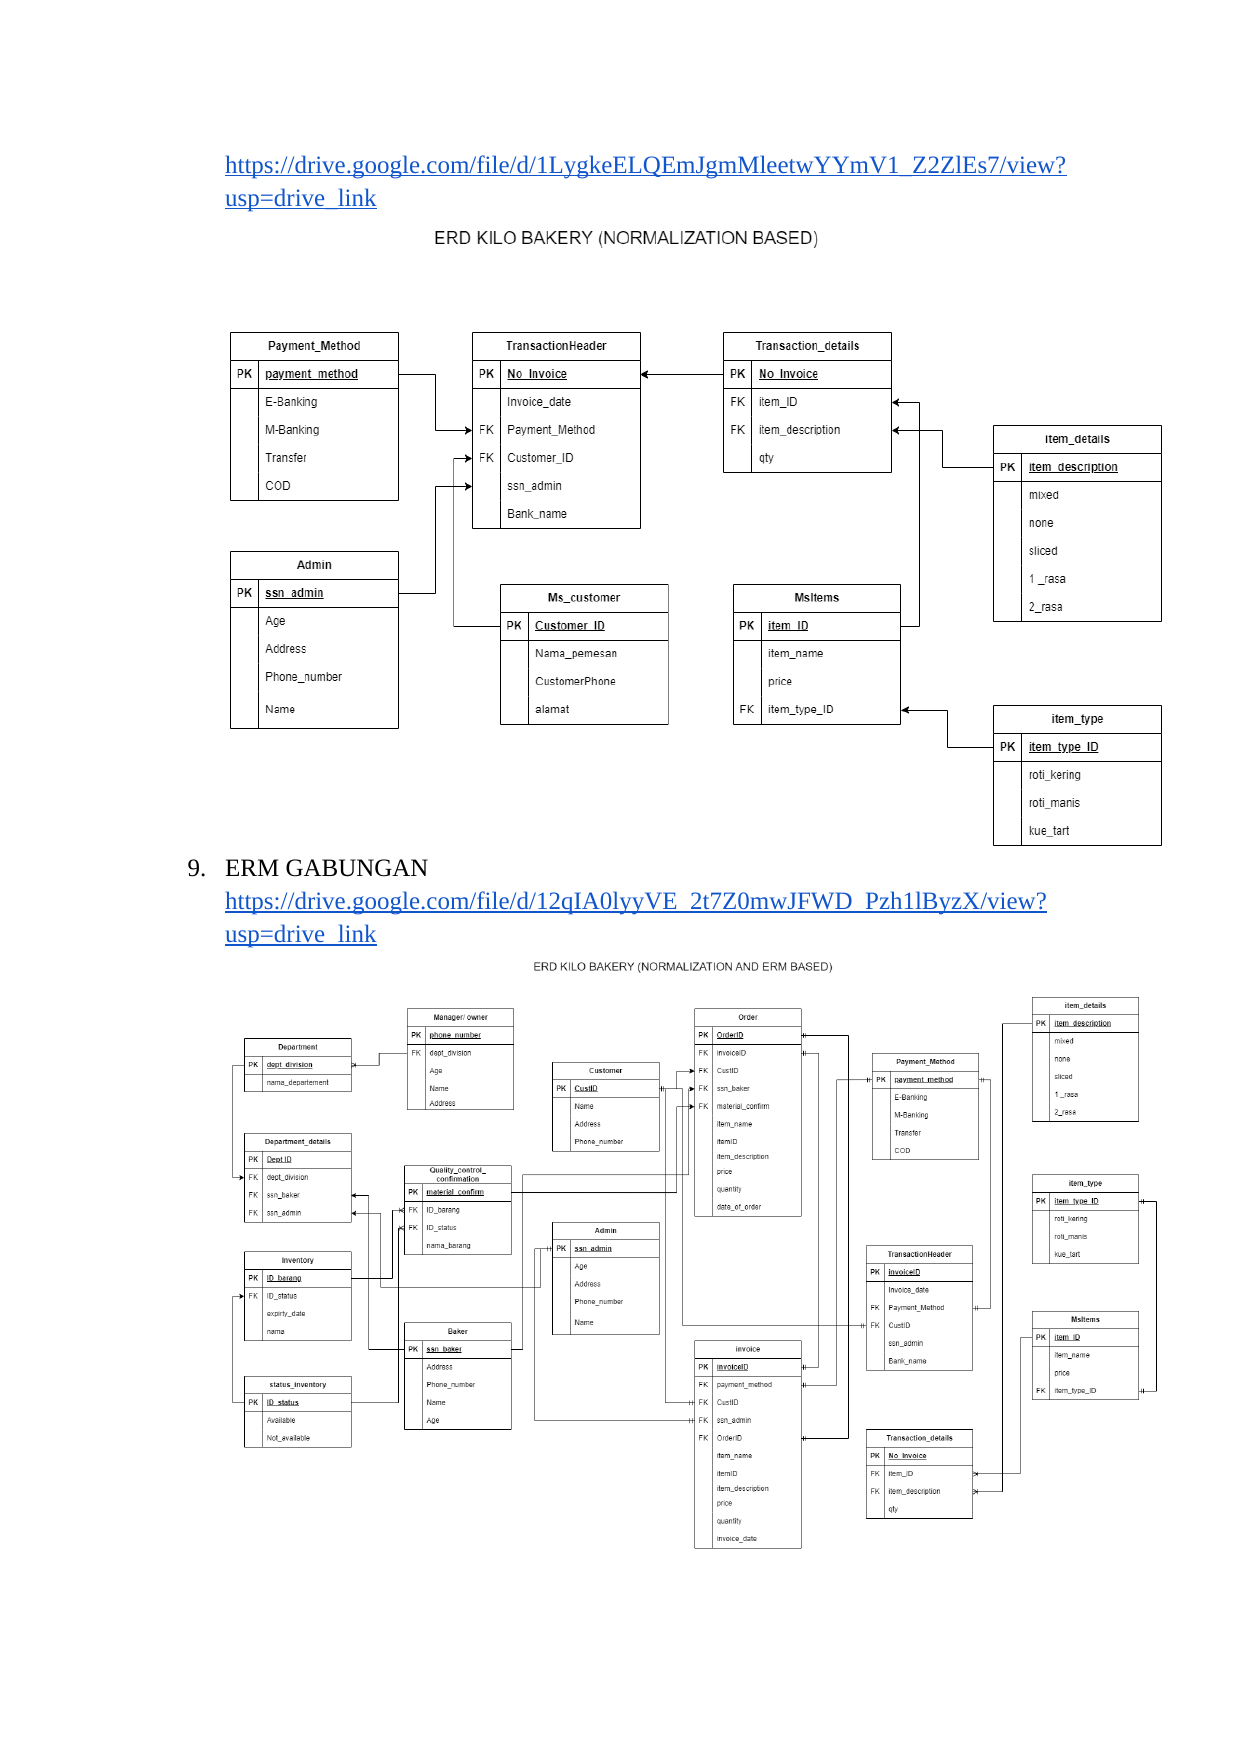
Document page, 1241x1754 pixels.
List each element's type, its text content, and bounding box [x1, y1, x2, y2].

list ERM GABUNGAN [187, 853, 1090, 882]
text https://drive.google.com/file/d/1LygkeELQEmJgmMleetwYYmV1_Z2ZlEs7/view?usp=drive_link [225, 150, 1090, 212]
picture [225, 216, 1166, 850]
picture [225, 952, 1166, 1551]
text https://drive.google.com/file/d/12qIA0lyyVE_2t7Z0mwJFWD_Pzh1lByzX/view?usp=drive_link [225, 886, 1090, 948]
